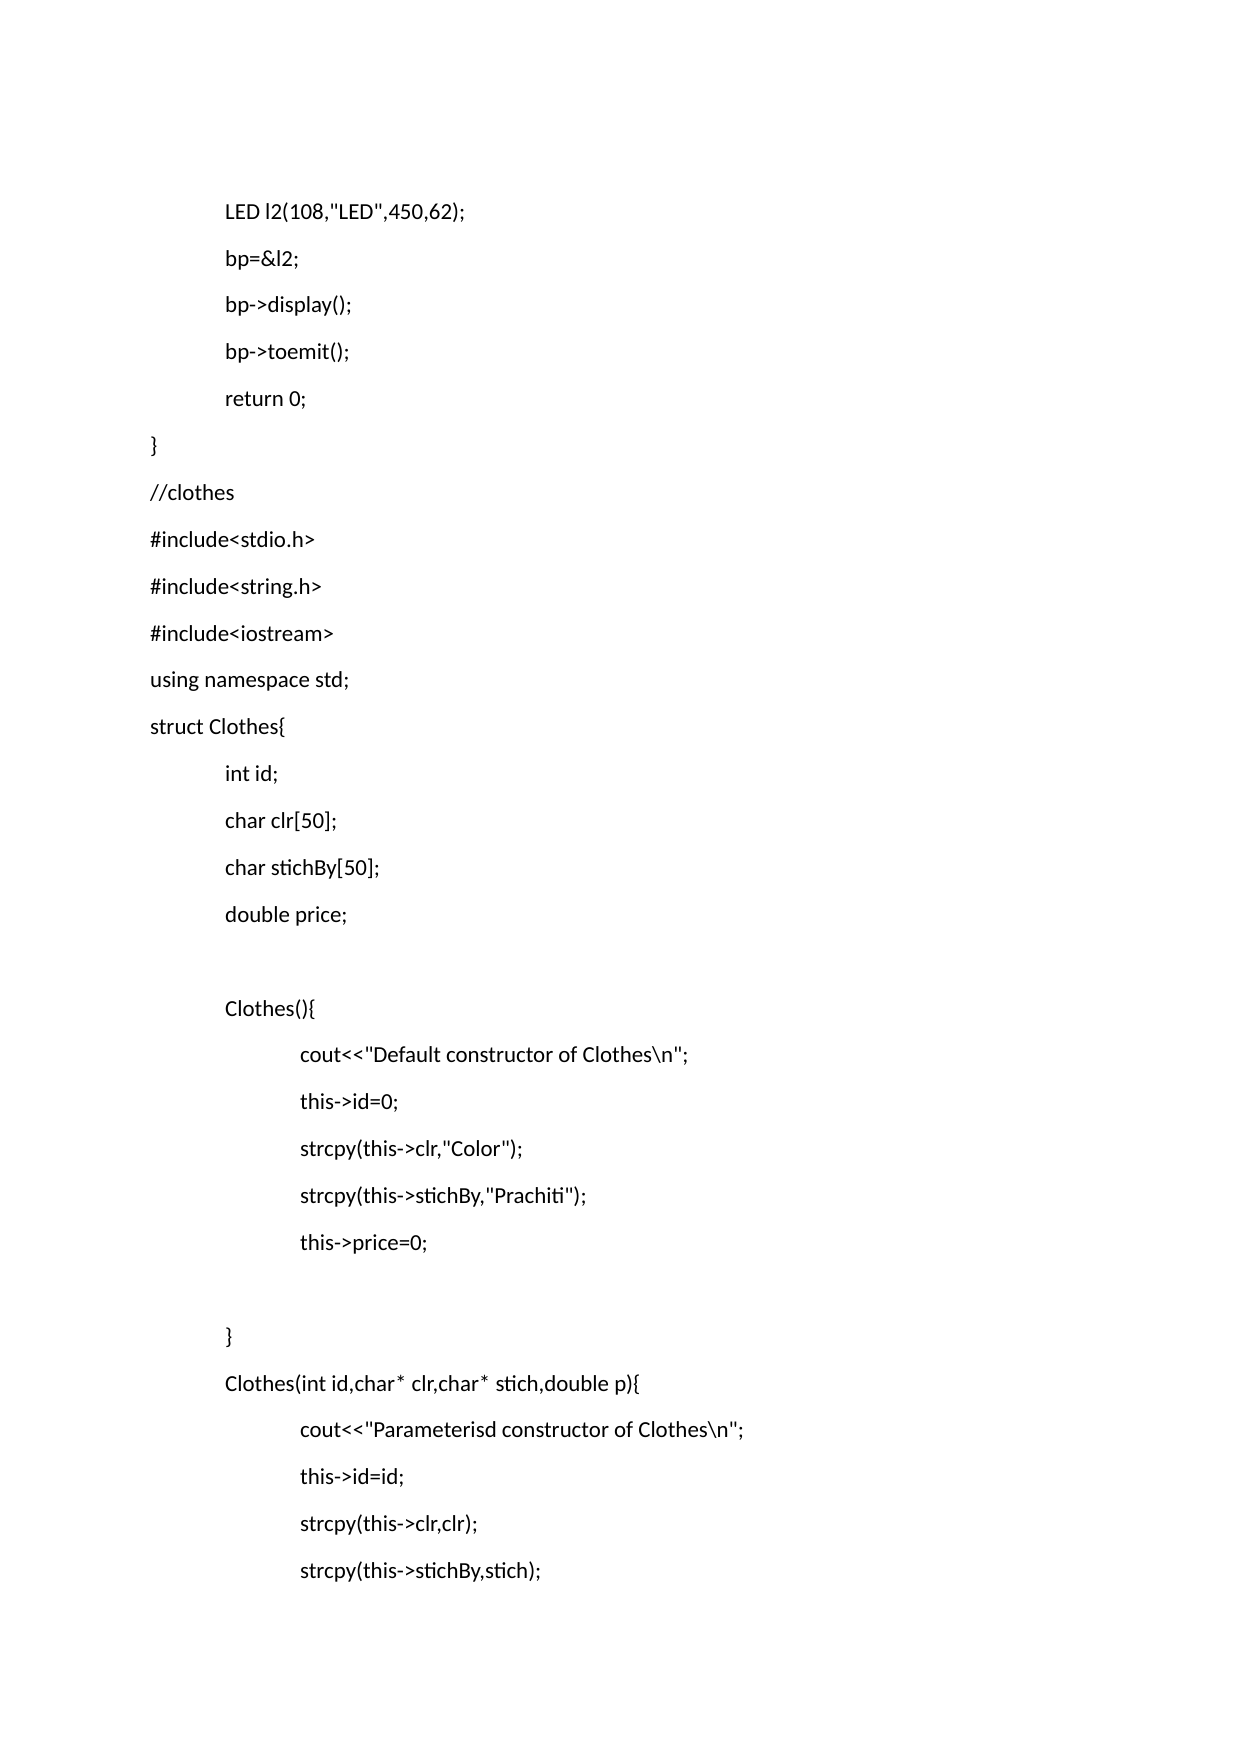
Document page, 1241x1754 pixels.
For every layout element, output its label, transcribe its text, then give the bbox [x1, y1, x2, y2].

text bp->toemit(); [150, 337, 1090, 366]
text strcpy(this->clr,"Color"); [150, 1134, 1090, 1162]
text this->id=0; [150, 1087, 1090, 1116]
text #include<string.h> [150, 572, 1090, 600]
text cout<<"Default constructor of Clothes\n"; [150, 1041, 1090, 1069]
text //clothes [150, 478, 1090, 506]
text char stichBy[50]; [150, 853, 1090, 881]
text return 0; [150, 384, 1090, 412]
text this->price=0; [150, 1228, 1090, 1256]
text bp->display(); [150, 291, 1090, 319]
text LED l2(108,"LED",450,62); [150, 197, 1090, 225]
text #include<iostream> [150, 619, 1090, 647]
text cout<<"Parameterisd constructor of Clothes\n"; [150, 1416, 1090, 1444]
text } [150, 1322, 1090, 1350]
text strcpy(this->clr,clr); [150, 1509, 1090, 1537]
text double price; [150, 900, 1090, 928]
text bp=&l2; [150, 244, 1090, 272]
text int id; [150, 759, 1090, 787]
text strcpy(this->stichBy,stich); [150, 1556, 1090, 1584]
text #include<stdio.h> [150, 525, 1090, 553]
text strcpy(this->stichBy,"Prachiti"); [150, 1181, 1090, 1209]
text struct Clothes{ [150, 712, 1090, 741]
text this->id=id; [150, 1462, 1090, 1491]
text Clothes(int id,char* clr,char* stich,double p){ [150, 1369, 1090, 1397]
text char clr[50]; [150, 806, 1090, 834]
text } [150, 431, 1090, 459]
text Clothes(){ [150, 994, 1090, 1022]
text using namespace std; [150, 666, 1090, 694]
